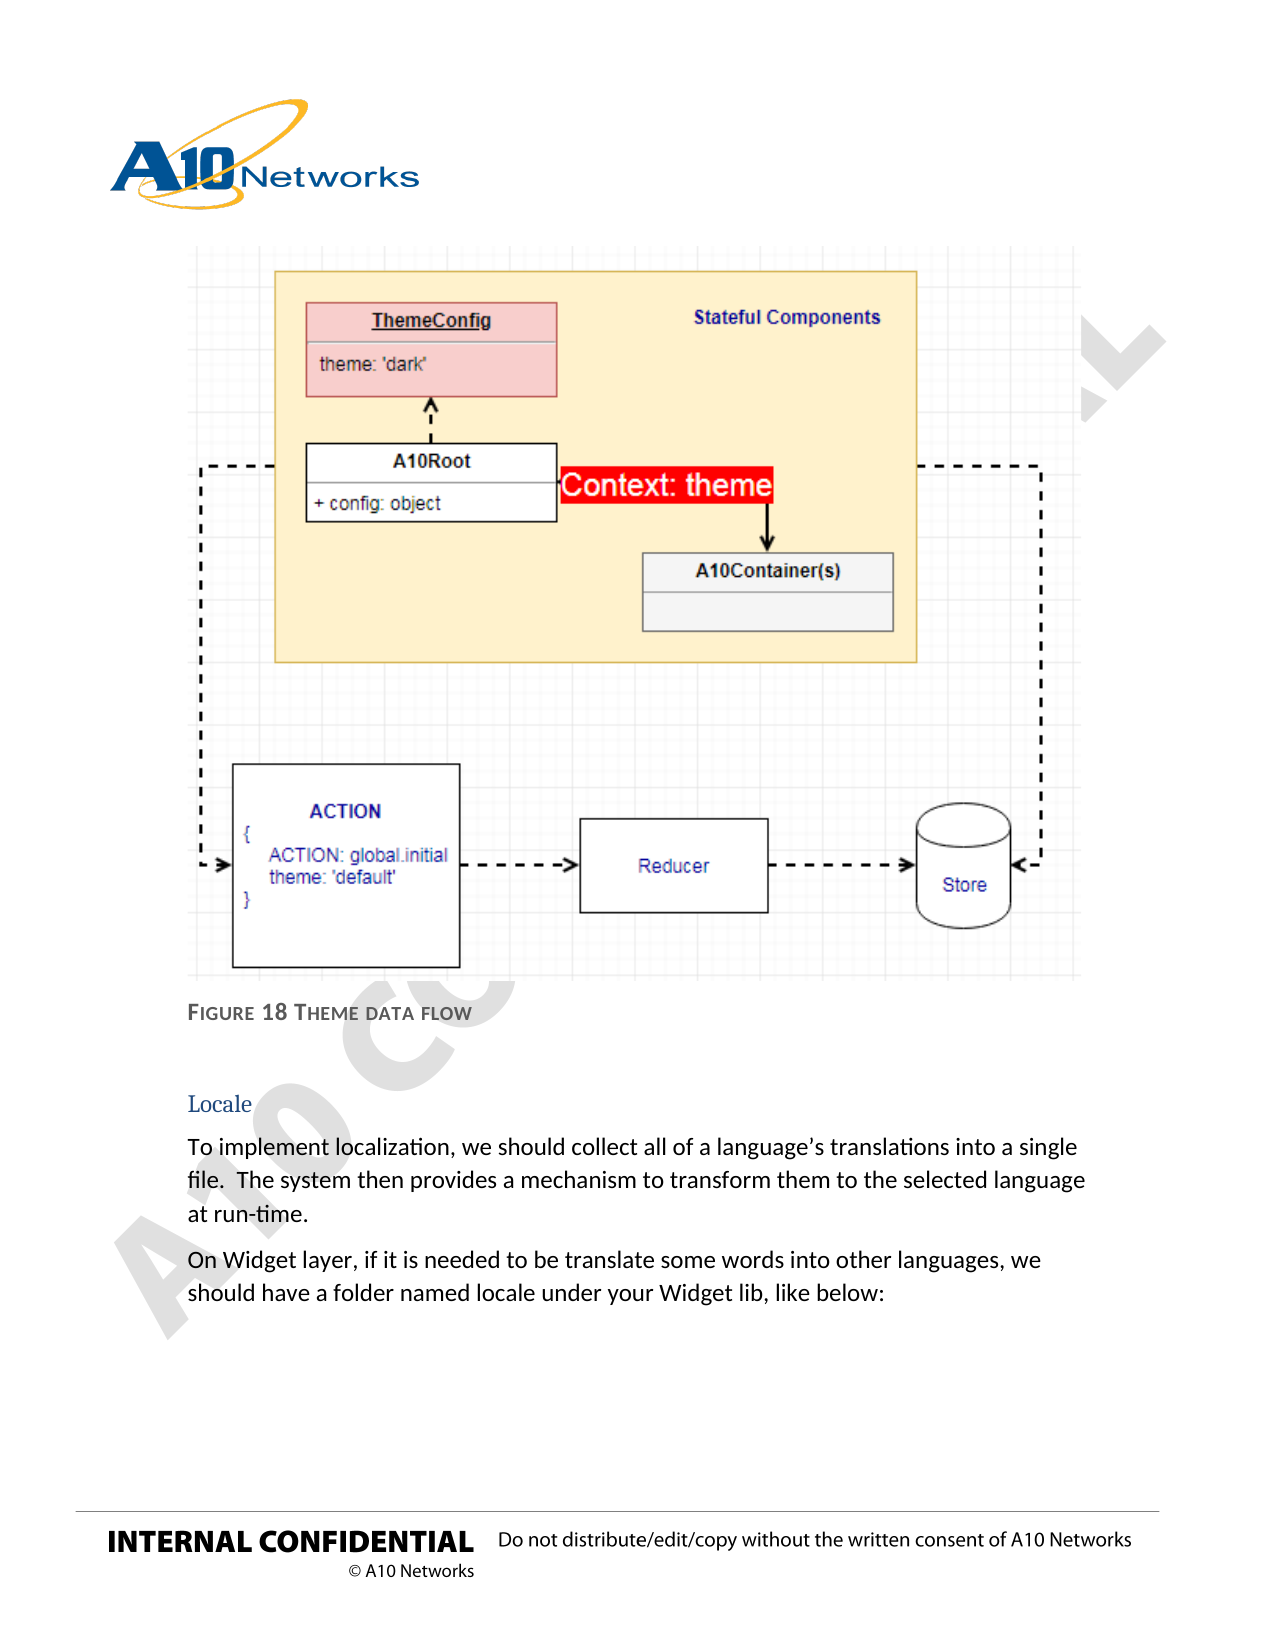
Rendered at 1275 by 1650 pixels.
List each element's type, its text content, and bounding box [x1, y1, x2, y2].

picture [0, 1, 1275, 1650]
subtitle Locale [187, 1089, 1087, 1118]
text To implement localization, we should collect all of a language’s translations into a single file. The system then provides a mechanism to transform them to the selected language at run-time. [187, 1131, 1087, 1228]
text On Widget layer, if it is needed to be translate some words into other languages, we should have a folder named locale under your Widget lib, like below: [187, 1244, 1087, 1308]
